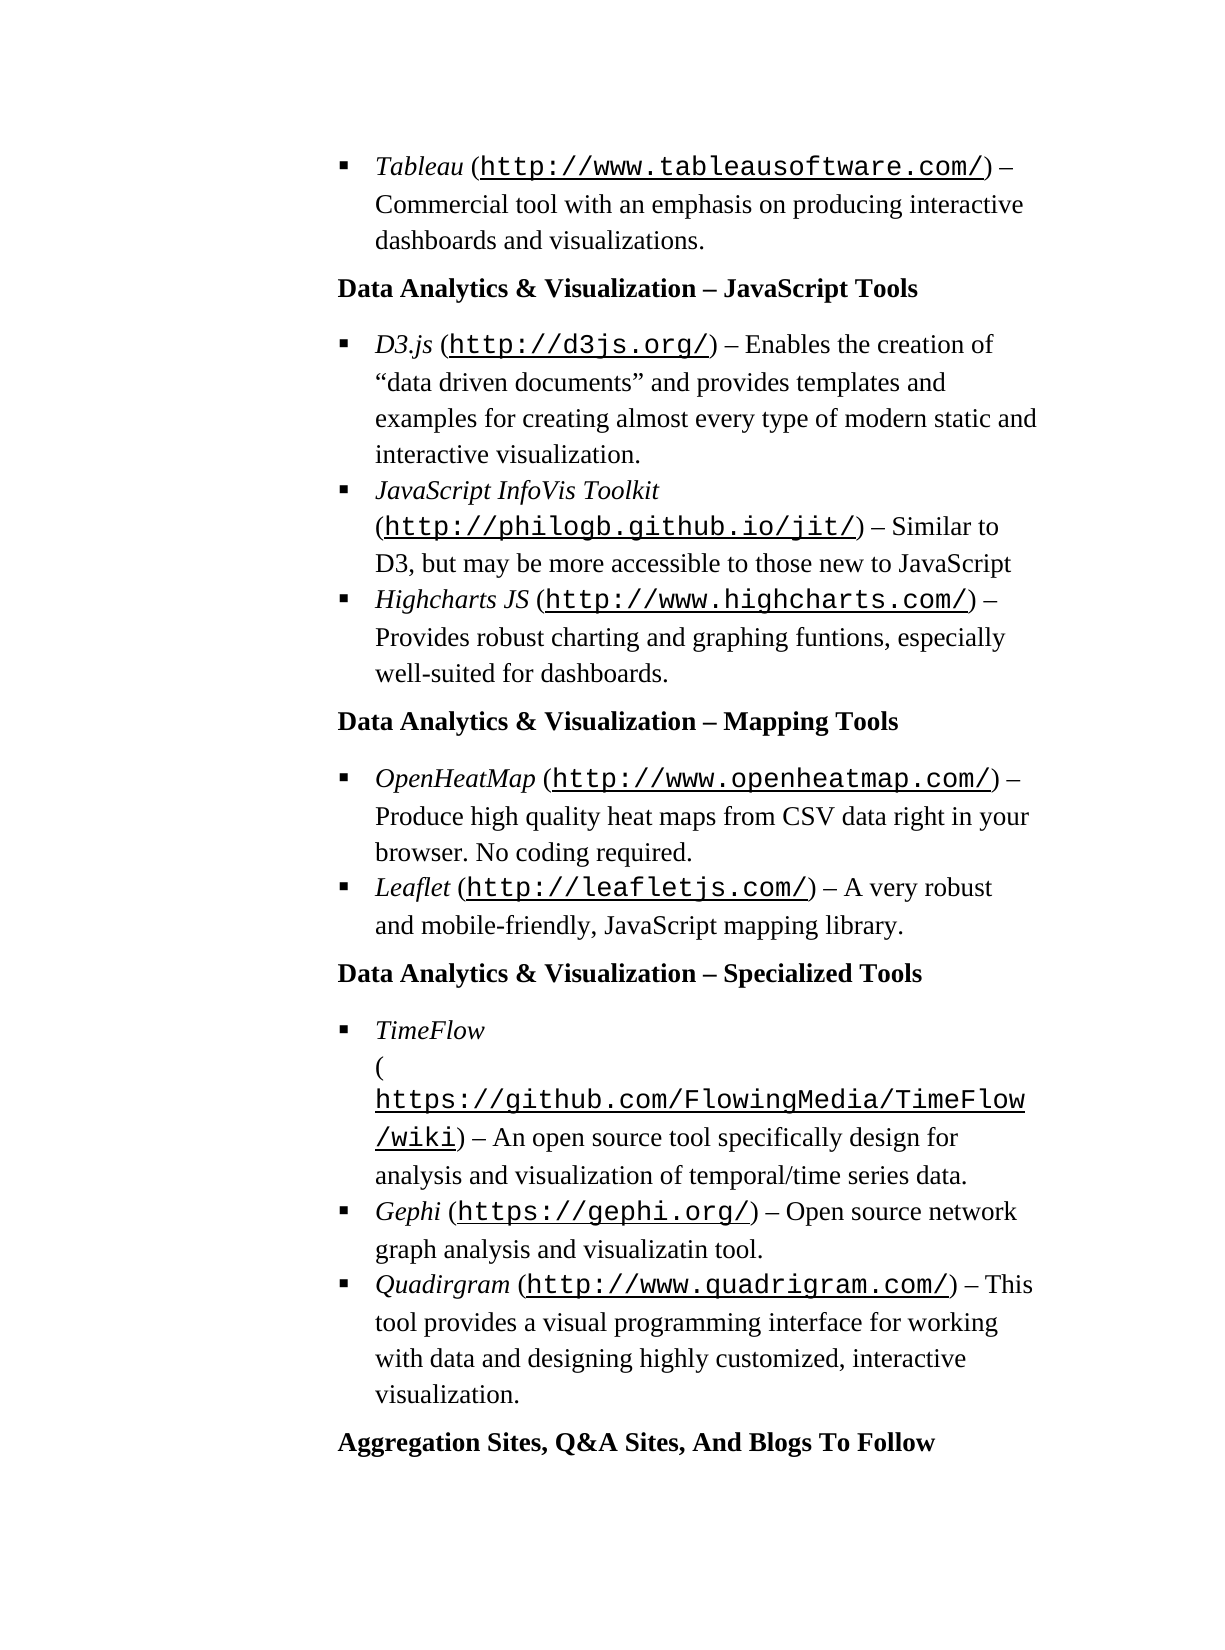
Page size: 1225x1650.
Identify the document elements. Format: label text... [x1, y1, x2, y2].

list Data Analytics & Visualization – JavaScript Tools [337, 272, 1037, 303]
list Quadirgram (http://www.quadrigram.com/) – This tool provides a visual programming interface for working with data and designing highly customized, interactive visualization. [337, 1268, 1037, 1409]
list JavaScript InfoVis Toolkit (http://philogb.github.io/jit/) – Similar to D3, but may be more accessible to those new to JavaScript [337, 474, 1037, 579]
list Data Analytics & Visualization – Specialized Tools [337, 958, 1037, 989]
list Aggregation Sites, Q&A Sites, And Blogs To Follow [337, 1426, 1037, 1457]
list D3.js (http://d3js.org/) – Enables the creation of “data driven documents” and provides templates and examples for creating almost every type of modern static and interactive visualization. [337, 328, 1037, 469]
list Data Analytics & Visualization – Mapping Tools [337, 705, 1037, 736]
list Tableau (http://www.tableausoftware.com/) – Commercial tool with an emphasis on producing interactive dashboards and visualizations. [337, 150, 1037, 255]
list Highcharts JS (http://www.highcharts.com/) – Provides robust charting and graphing funtions, especially well-suited for dashboards. [337, 583, 1037, 688]
list Leaflet (http://leafletjs.com/) – A very robust and mobile-friendly, JavaScript mapping library. [337, 871, 1037, 941]
list TimeFlow (https://github.com/FlowingMedia/TimeFlow/wiki) – An open source tool specifically design for analysis and visualization of temporal/time series data. [337, 1014, 1037, 1190]
list Gephi (https://gephi.org/) – Open source network graph analysis and visualizatin tool. [337, 1195, 1037, 1264]
list OpenHeatMap (http://www.openheatmap.com/) – Produce high quality heat maps from CSV data right in your browser. No coding required. [337, 762, 1037, 867]
